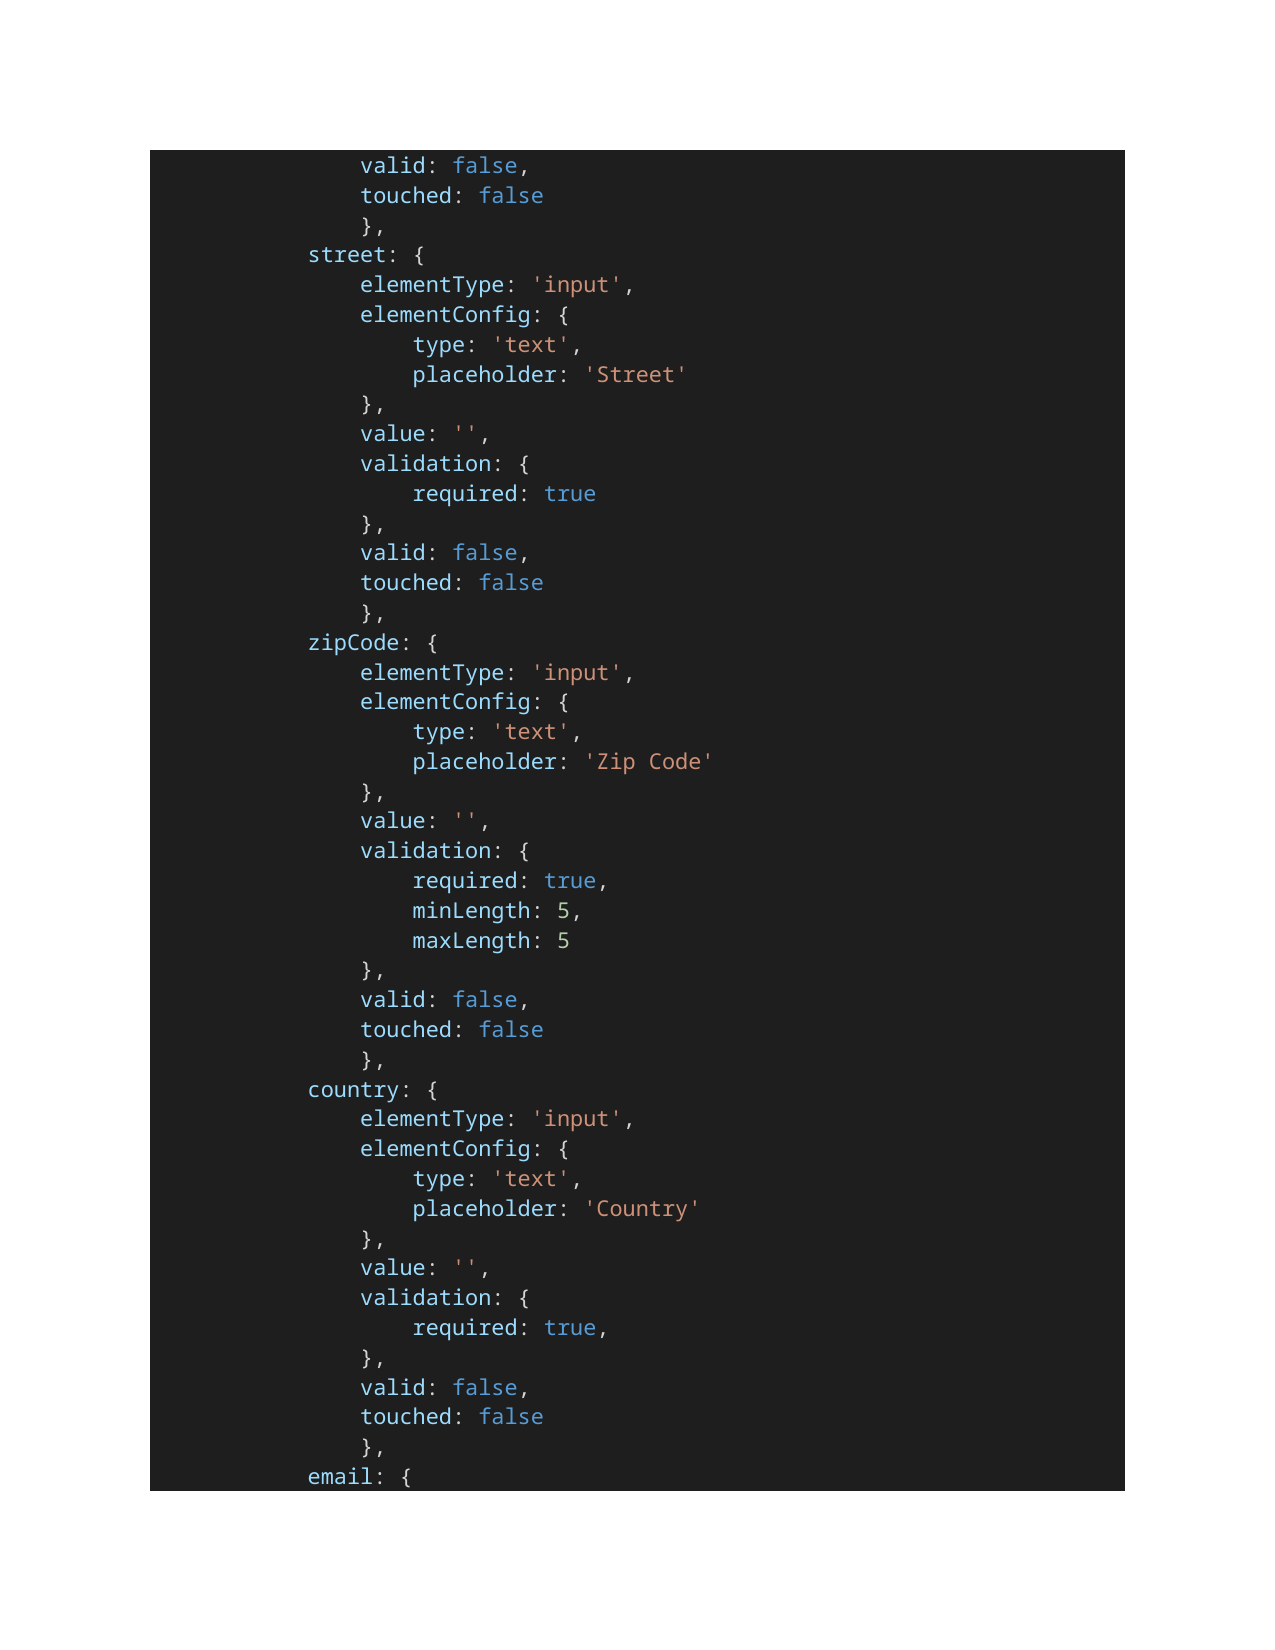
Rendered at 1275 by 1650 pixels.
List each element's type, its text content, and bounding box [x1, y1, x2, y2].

text }, [150, 507, 1125, 537]
text placeholder: 'Zip Code' [150, 746, 1125, 776]
text valid: false, [150, 984, 1125, 1014]
text type: 'text', [150, 716, 1125, 746]
text }, [150, 1342, 1125, 1371]
text value: '', [150, 418, 1125, 448]
text valid: false, [150, 150, 1125, 180]
text }, [150, 1222, 1125, 1252]
text value: '', [150, 805, 1125, 835]
text validation: { [150, 835, 1125, 865]
text valid: false, [150, 537, 1125, 567]
text type: 'text', [150, 329, 1125, 358]
text }, [150, 388, 1125, 418]
text }, [150, 209, 1125, 239]
text validation: { [150, 448, 1125, 478]
text }, [150, 954, 1125, 984]
text street: { [150, 239, 1125, 269]
text type: 'text', [150, 1163, 1125, 1193]
text touched: false [150, 567, 1125, 597]
text elementConfig: { [150, 1133, 1125, 1163]
text value: '', [150, 1252, 1125, 1282]
text elementConfig: { [150, 686, 1125, 716]
text country: { [150, 1073, 1125, 1103]
text required: true [150, 478, 1125, 507]
text placeholder: 'Country' [150, 1193, 1125, 1222]
text minLength: 5, [150, 895, 1125, 924]
text }, [150, 597, 1125, 627]
text touched: false [150, 180, 1125, 209]
text email: { [150, 1461, 1125, 1491]
text elementType: 'input', [150, 1103, 1125, 1133]
text required: true, [150, 865, 1125, 895]
text validation: { [150, 1282, 1125, 1312]
text }, [150, 1431, 1125, 1461]
text elementConfig: { [150, 299, 1125, 329]
text }, [150, 1044, 1125, 1073]
text elementType: 'input', [150, 269, 1125, 299]
text touched: false [150, 1014, 1125, 1044]
text }, [150, 776, 1125, 805]
text valid: false, [150, 1371, 1125, 1401]
text placeholder: 'Street' [150, 358, 1125, 388]
text touched: false [150, 1401, 1125, 1431]
text elementType: 'input', [150, 656, 1125, 686]
text zipCode: { [150, 627, 1125, 656]
text required: true, [150, 1312, 1125, 1342]
text maxLength: 5 [150, 924, 1125, 954]
